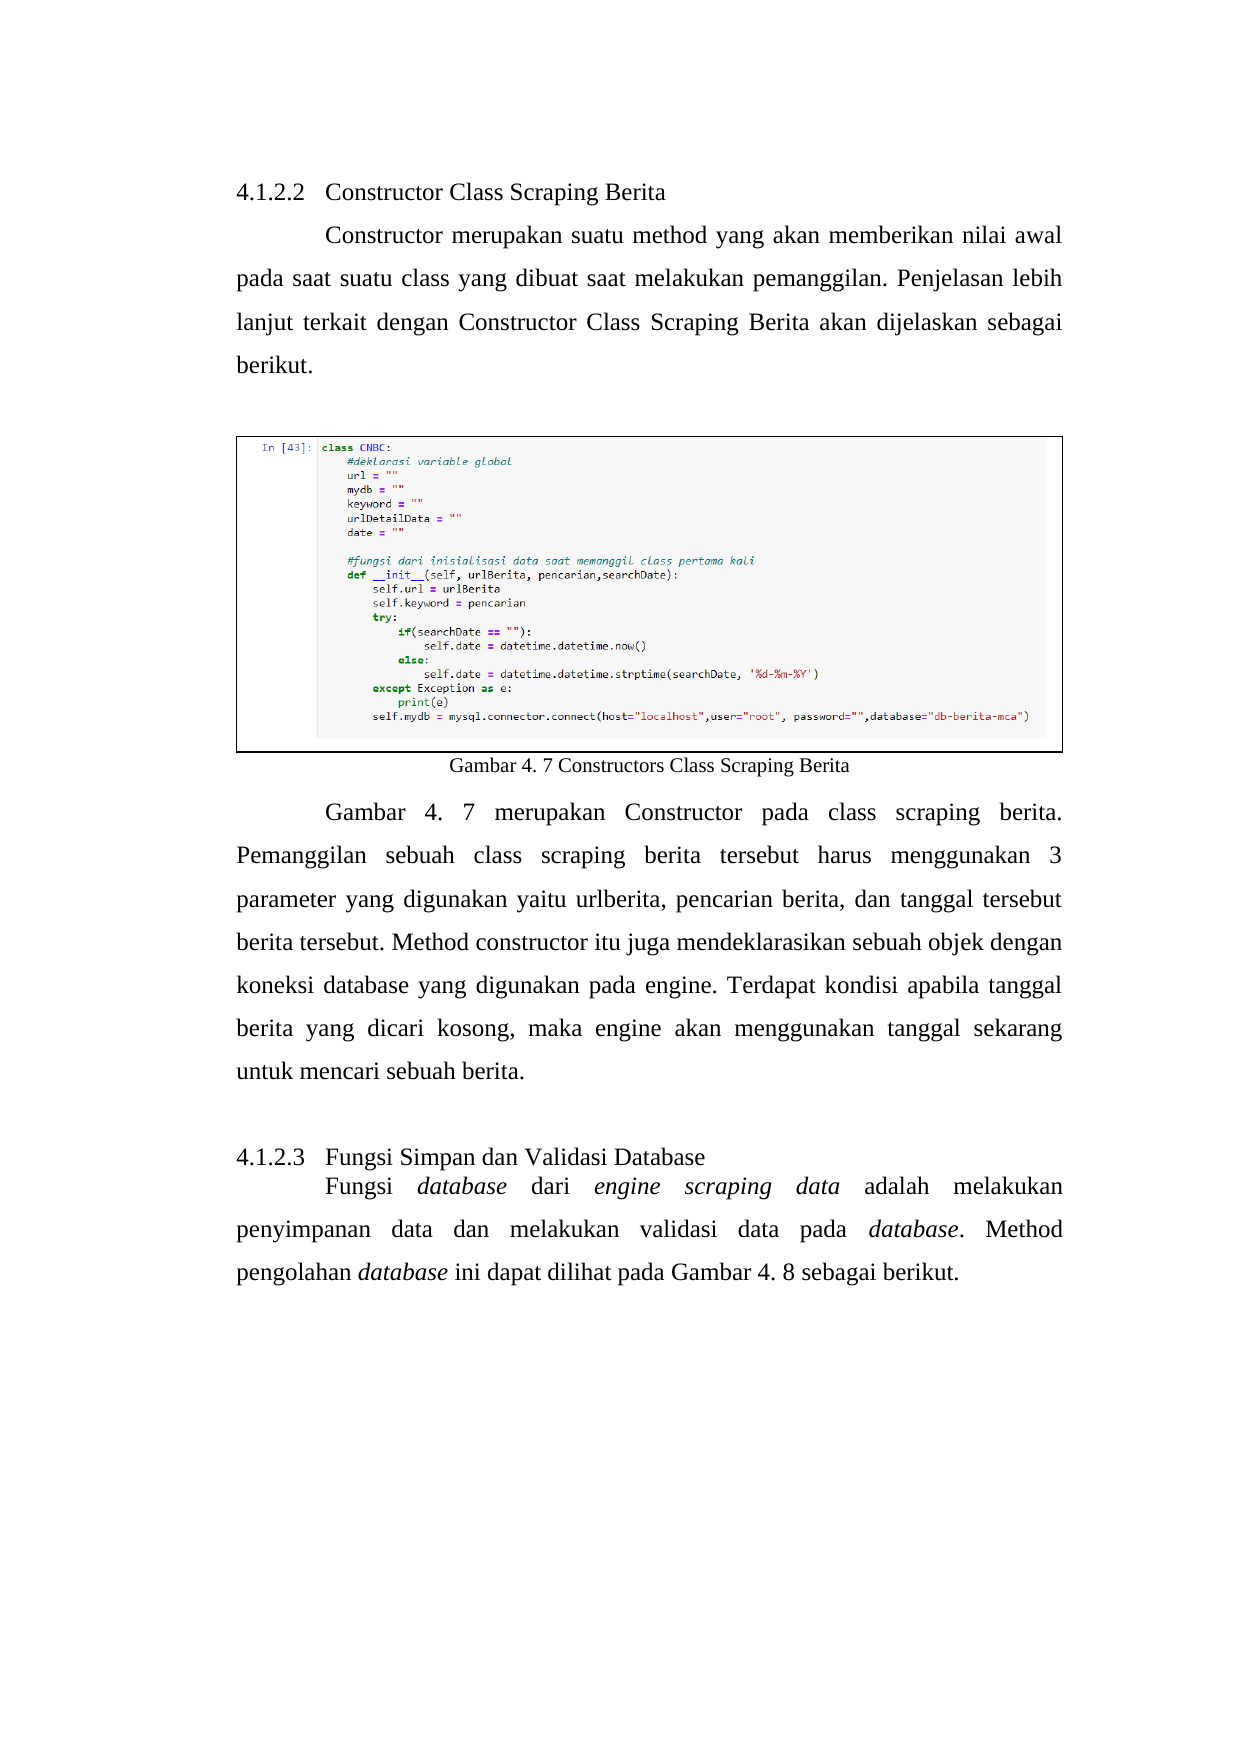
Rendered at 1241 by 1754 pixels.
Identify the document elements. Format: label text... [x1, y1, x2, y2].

text Gambar 4. 7 merupakan Constructor pada class scraping berita. Pemanggilan sebuah class scraping berita tersebut harus menggunakan 3 parameter yang digunakan yaitu urlberita, pencarian berita, dan tanggal tersebut berita tersebut. Method constructor itu juga mendeklarasikan sebuah objek dengan koneksi database yang digunakan pada engine. Terdapat kondisi apabila tanggal berita yang dicari kosong, maka engine akan menggunakan tanggal sekarang untuk mencari sebuah berita. [236, 797, 1063, 1085]
picture [248, 437, 1047, 738]
text Gambar 4. 7 Constructors Class Scraping Berita [236, 753, 1063, 777]
subtitle Constructor Class Scraping Berita [236, 177, 1063, 206]
table_header [237, 437, 1062, 751]
text Constructor merupakan suatu method yang akan memberikan nilai awal pada saat suatu class yang dibuat saat melakukan pemanggilan. Penjelasan lebih lanjut terkait dengan Constructor Class Scraping Berita akan dijelaskan sebagai berikut. [236, 220, 1063, 378]
list Fungsi database dari engine scraping data adalah melakukan penyimpanan data dan melakukan validasi data pada database. Method pengolahan database ini dapat dilihat pada Gambar 4. 8 sebagai berikut. [236, 1171, 1063, 1286]
subtitle Fungsi Simpan dan Validasi Database [236, 1142, 1063, 1171]
